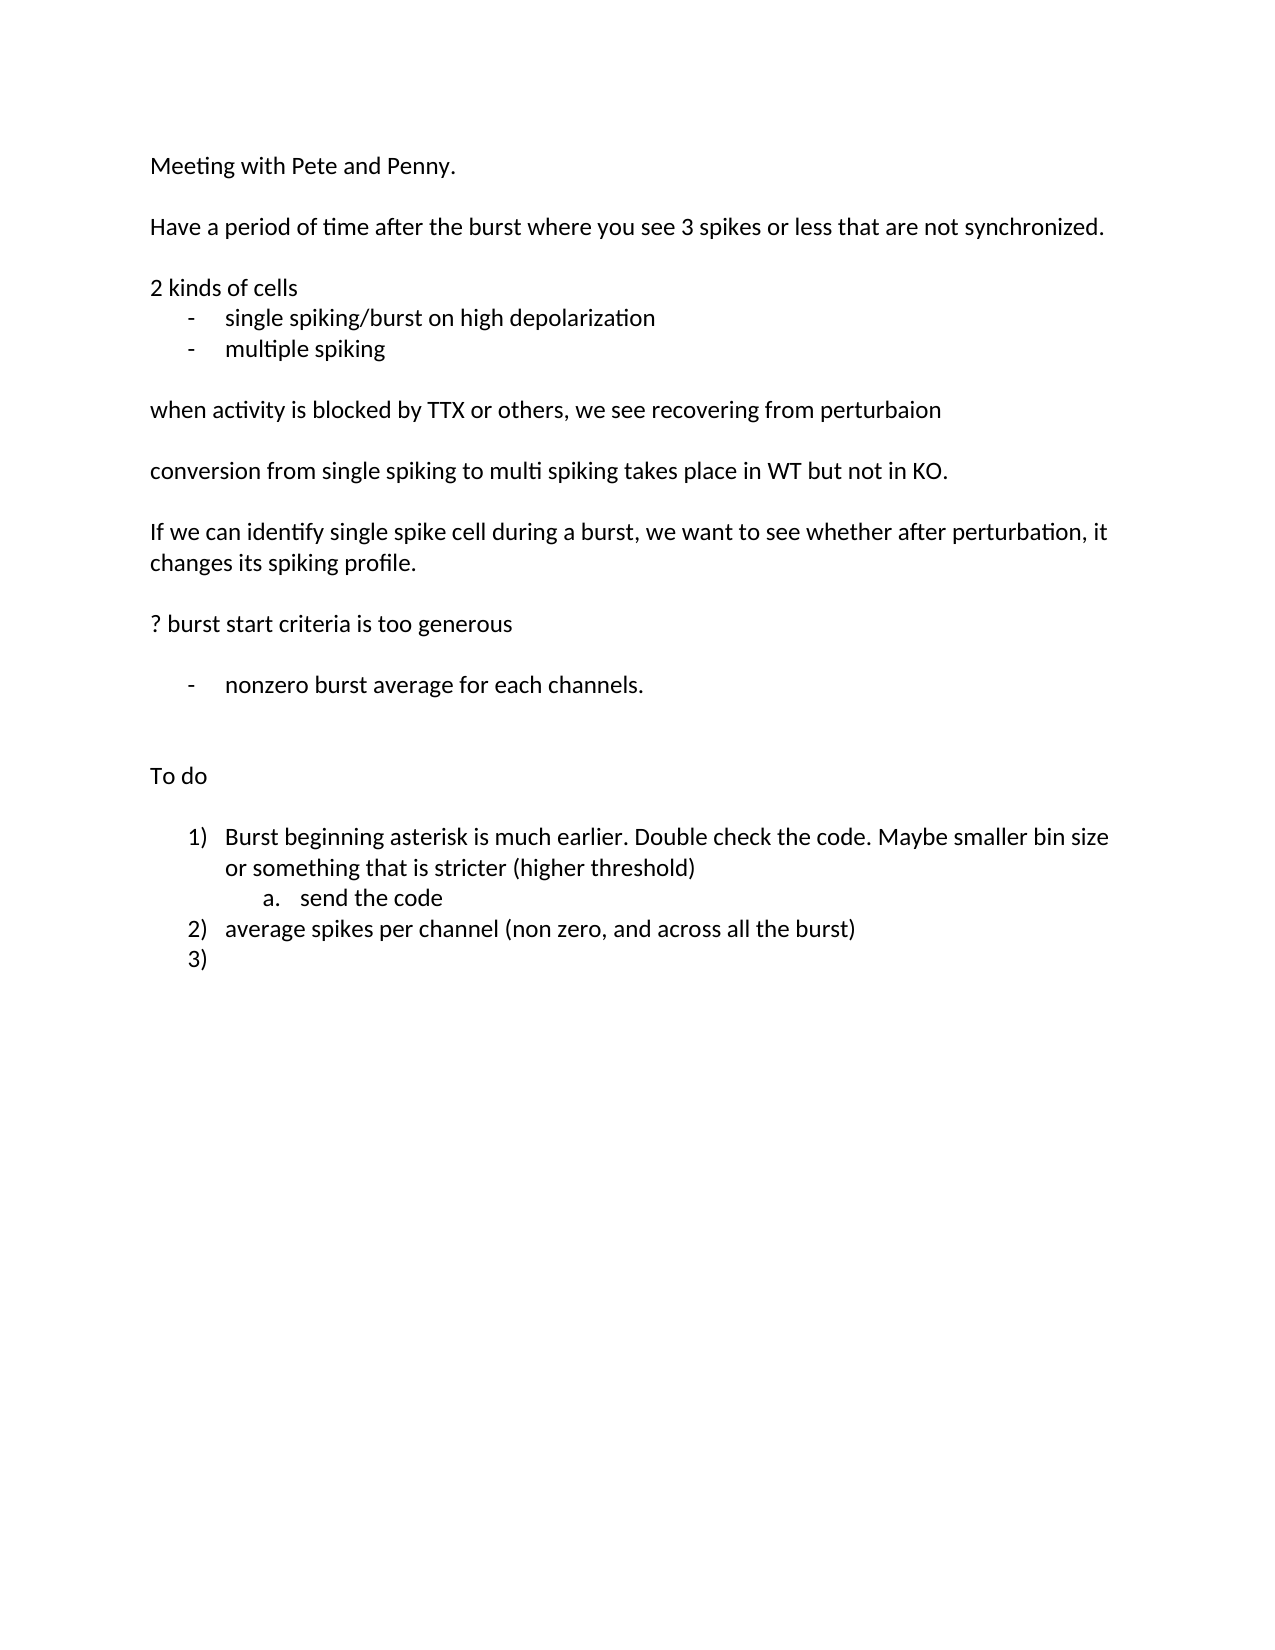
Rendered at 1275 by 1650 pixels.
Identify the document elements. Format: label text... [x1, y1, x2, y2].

text 2 kinds of cells [150, 272, 1125, 303]
text Meeting with Pete and Penny. [150, 150, 1125, 181]
text To do [150, 760, 1125, 791]
list single spiking/burst on high depolarization [187, 303, 1125, 333]
list Burst beginning asterisk is much earlier. Double check the code. Maybe smaller bin size or something that is stricter (higher threshold) [187, 821, 1125, 882]
list send the code [262, 882, 1125, 913]
list multiple spiking [187, 333, 1125, 364]
text conversion from single spiking to multi spiking takes place in WT but not in KO. [150, 455, 1125, 486]
list nonzero burst average for each channels. [187, 669, 1125, 699]
text Have a period of time after the burst where you see 3 spikes or less that are not synchronized. [150, 211, 1125, 242]
text ? burst start criteria is too generous [150, 608, 1125, 638]
list average spikes per channel (non zero, and across all the burst) [187, 913, 1125, 943]
text If we can identify single spike cell during a burst, we want to see whether after perturbation, it changes its spiking profile. [150, 516, 1125, 577]
text when activity is blocked by TTX or others, we see recovering from perturbaion [150, 394, 1125, 425]
